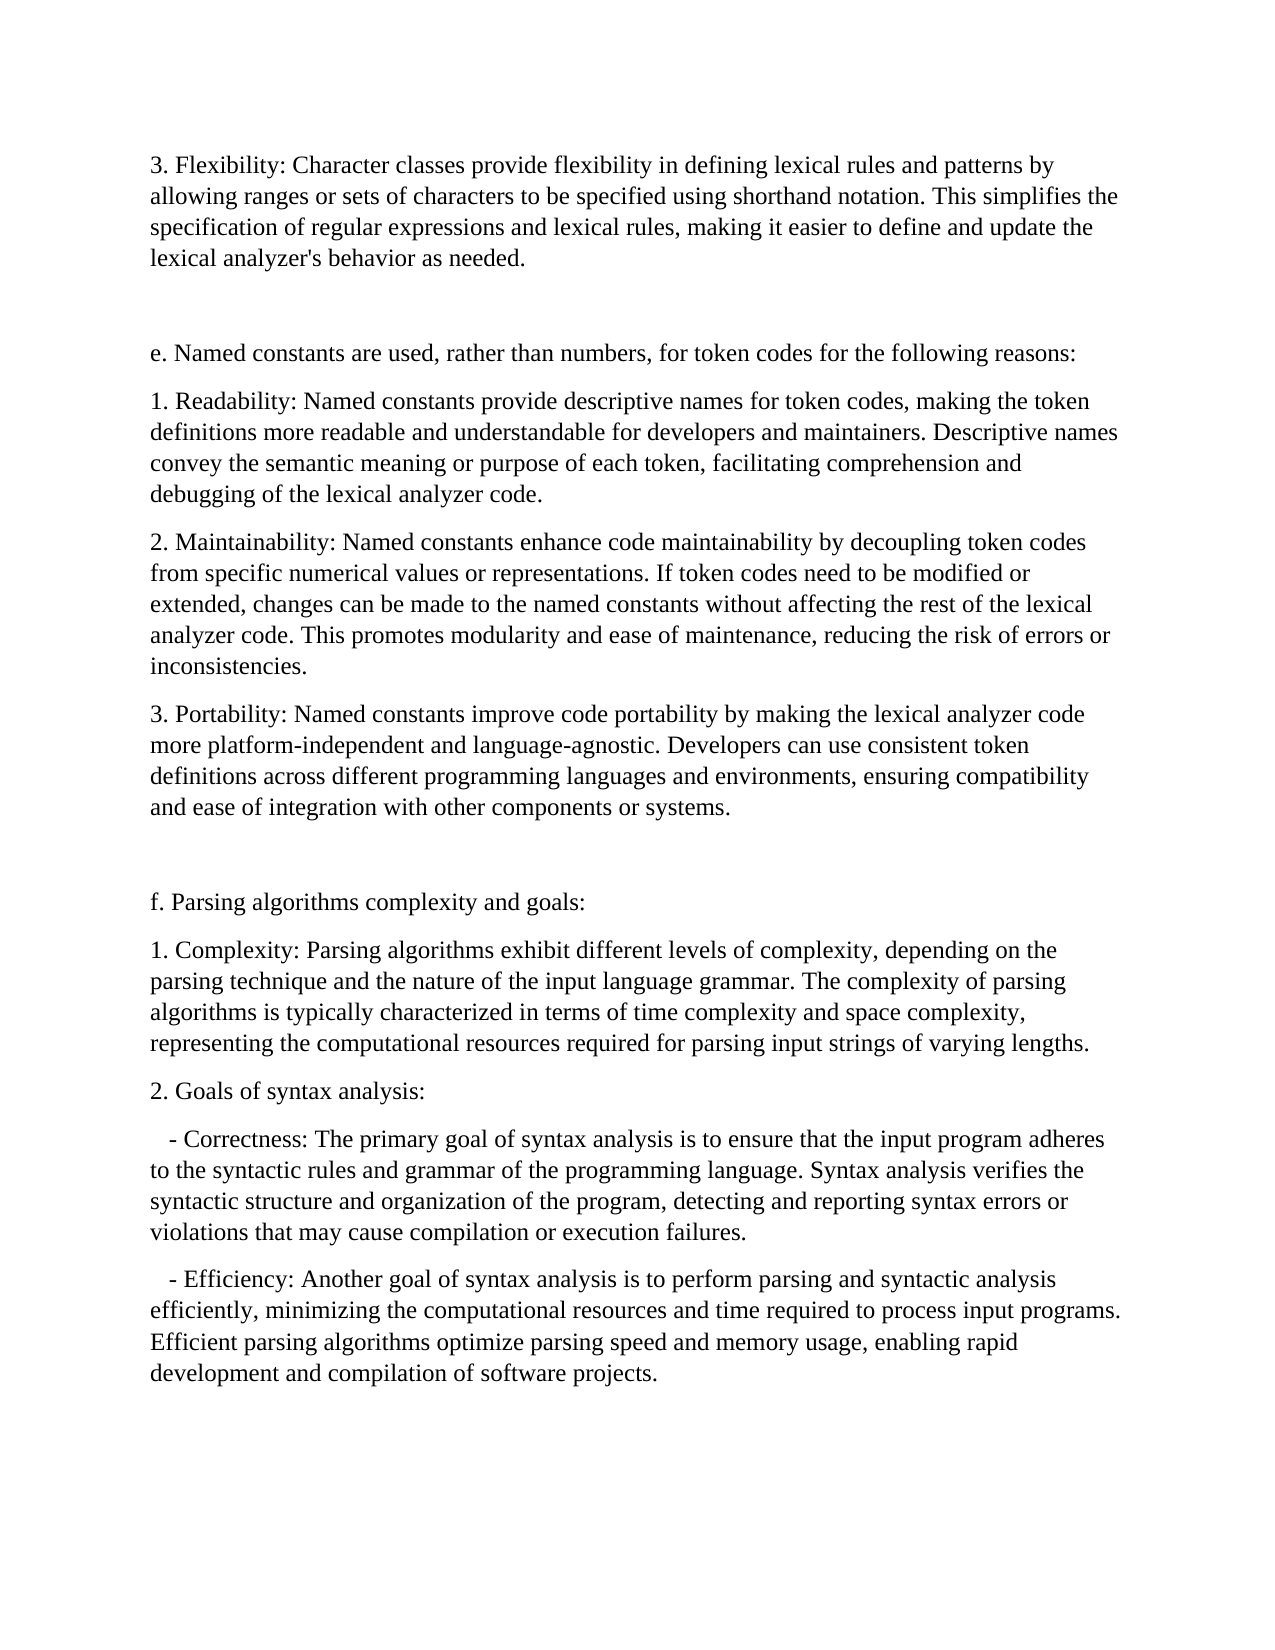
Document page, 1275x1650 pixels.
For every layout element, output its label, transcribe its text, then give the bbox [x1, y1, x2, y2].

text - Efficiency: Another goal of syntax analysis is to perform parsing and syntactic analysis efficiently, minimizing the computational resources and time required to process input programs. Efficient parsing algorithms optimize parsing speed and memory usage, enabling rapid development and compilation of software projects. [150, 1264, 1125, 1386]
text 1. Complexity: Parsing algorithms exhibit different levels of complexity, depending on the parsing technique and the nature of the input language grammar. The complexity of parsing algorithms is typically characterized in terms of time complexity and space complexity, representing the computational resources required for parsing input strings of varying lengths. [150, 935, 1125, 1057]
text 2. Maintainability: Named constants enhance code maintainability by decoupling token codes from specific numerical values or representations. If token codes need to be modified or extended, changes can be made to the named constants without affecting the rest of the lexical analyzer code. This promotes modularity and ease of maintenance, reducing the risk of errors or inconsistencies. [150, 527, 1125, 680]
text 1. Readability: Named constants provide descriptive names for token codes, making the token definitions more readable and understandable for developers and maintainers. Descriptive names convey the semantic meaning or purpose of each token, facilitating comprehension and debugging of the lexical analyzer code. [150, 386, 1125, 508]
text 2. Goals of syntax analysis: [150, 1076, 1125, 1105]
text 3. Portability: Named constants improve code portability by making the lexical analyzer code more platform-independent and language-agnostic. Developers can use consistent token definitions across different programming languages and environments, ensuring compatibility and ease of integration with other components or systems. [150, 699, 1125, 821]
text 3. Flexibility: Character classes provide flexibility in defining lexical rules and patterns by allowing ranges or sets of characters to be specified using shorthand notation. This simplifies the specification of regular expressions and lexical rules, making it easier to define and update the lexical analyzer's behavior as needed. [150, 150, 1125, 272]
text - Correctness: The primary goal of syntax analysis is to ensure that the input program adheres to the syntactic rules and grammar of the programming language. Syntax analysis verifies the syntactic structure and organization of the program, detecting and reporting syntax errors or violations that may cause compilation or execution failures. [150, 1124, 1125, 1246]
text f. Parsing algorithms complexity and goals: [150, 887, 1125, 916]
text e. Named constants are used, rather than numbers, for token codes for the following reasons: [150, 338, 1125, 367]
